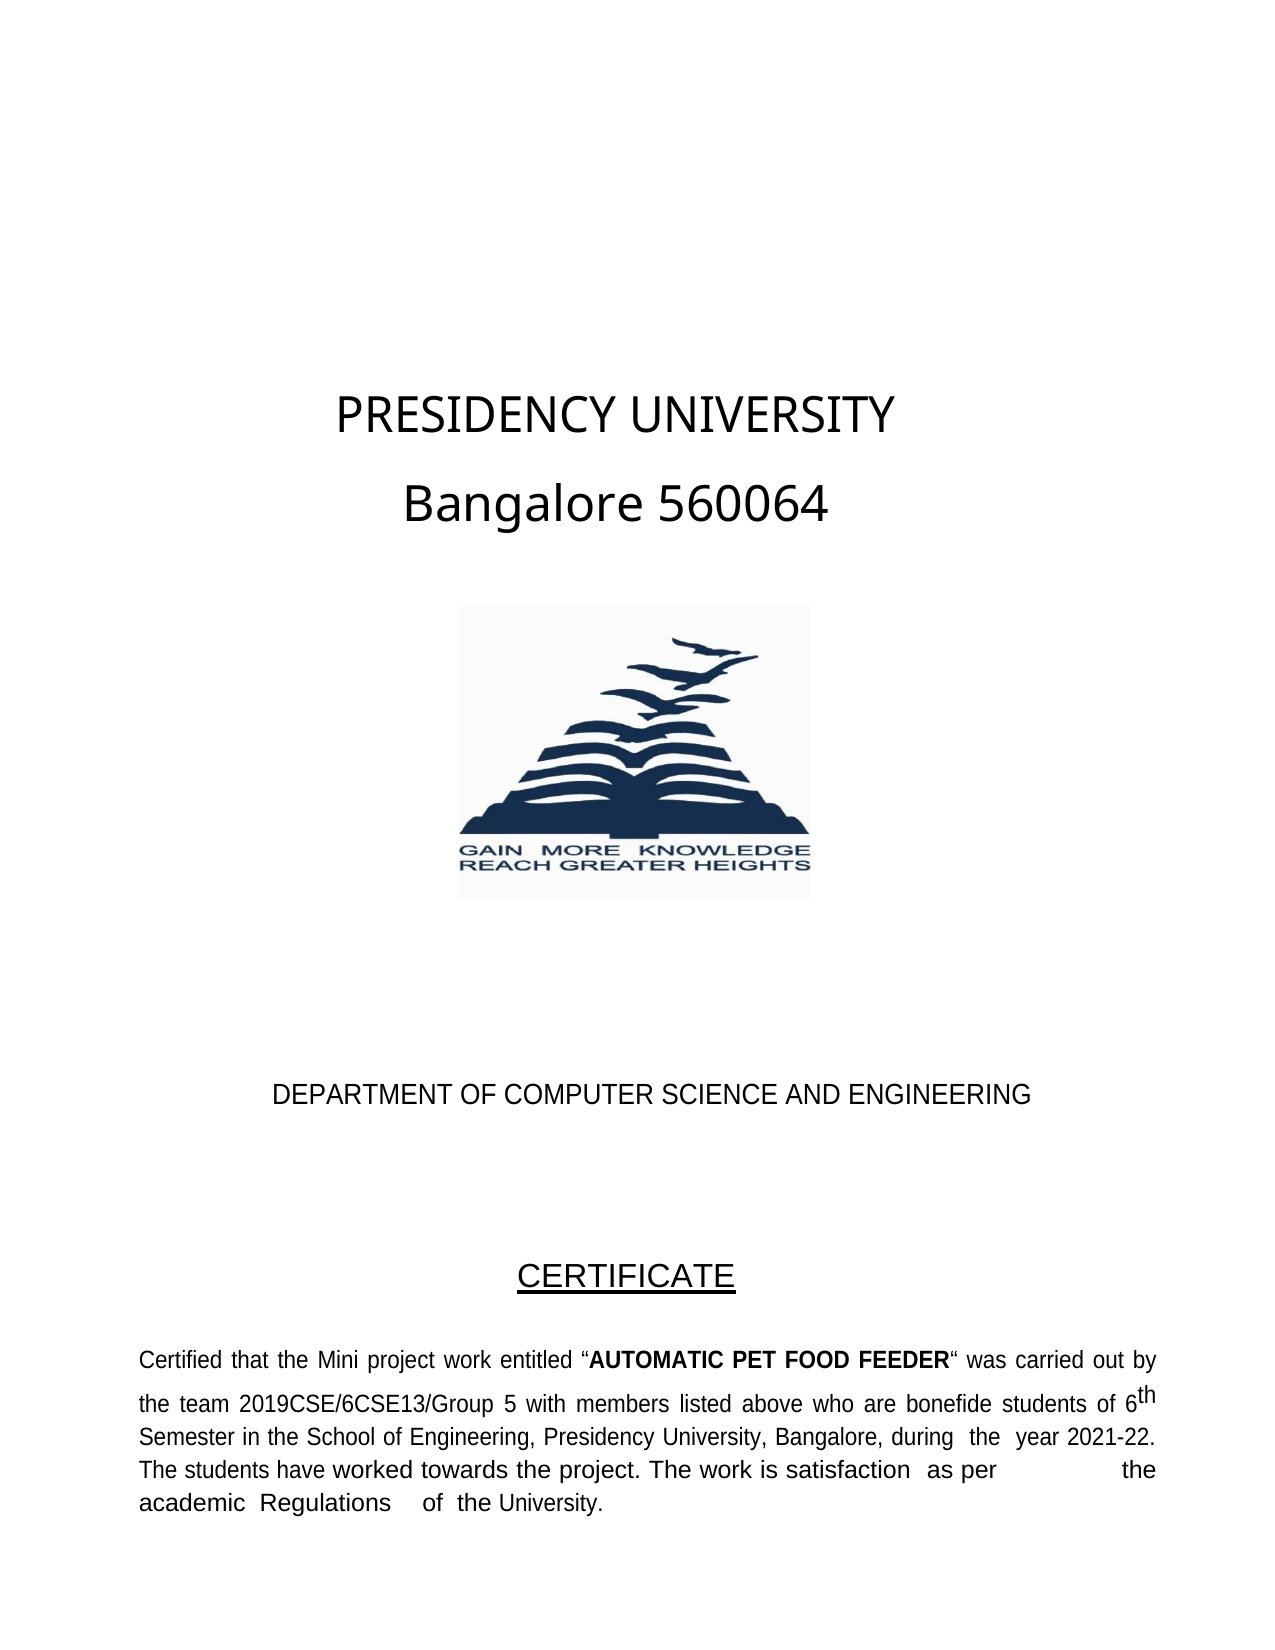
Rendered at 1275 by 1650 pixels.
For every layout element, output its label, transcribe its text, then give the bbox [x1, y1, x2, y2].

subtitle PRESIDENCY UNIVERSITY [199, 379, 1032, 447]
text DEPARTMENT OF COMPUTER SCIENCE AND ENGINEERING [64, 1077, 1032, 1110]
text Bangalore 560064 [199, 468, 1032, 536]
text Certified that the Mini project work entitled “AUTOMATIC PET FOOD FEEDER“ was carried out by the team 2019CSE/6CSE13/Group 5 with members listed above who are bonefide students of 6th Semester in the School of Engineering, Presidency University, Bangalore, during the year 2021-22. The students have worked towards the project. The work is satisfaction as per the academic Regulations of the University. [138, 1345, 1157, 1517]
picture [458, 606, 811, 899]
text CERTIFICATE [64, 1257, 1032, 1295]
